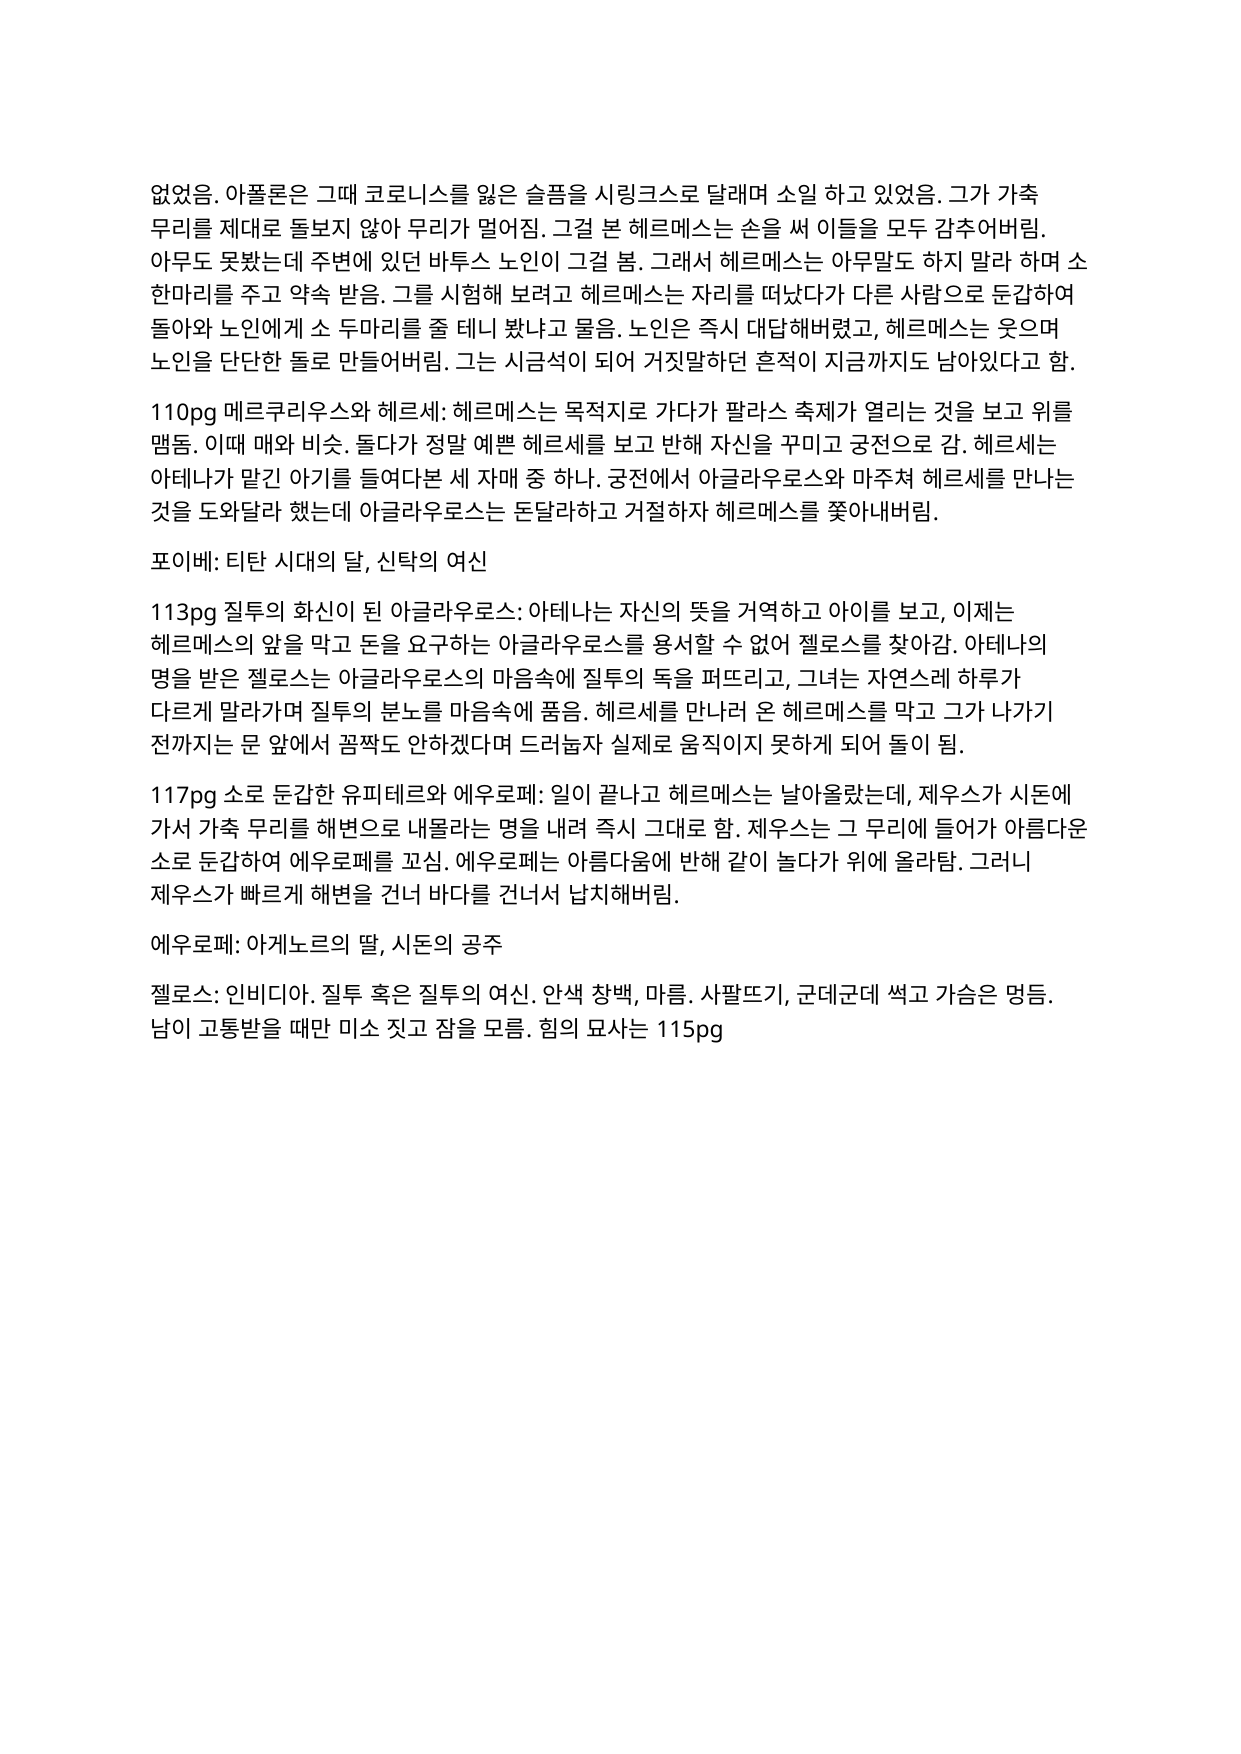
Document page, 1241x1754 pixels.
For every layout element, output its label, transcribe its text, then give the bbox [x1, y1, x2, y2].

text 110pg 메르쿠리우스와 헤르세: 헤르메스는 목적지로 가다가 팔라스 축제가 열리는 것을 보고 위를 맴돔. 이때 매와 비슷. 돌다가 정말 예쁜 헤르세를 보고 반해 자신을 꾸미고 궁전으로 감. 헤르세는 아테나가 맡긴 아기를 들여다본 세 자매 중 하나. 궁전에서 아글라우로스와 마주쳐 헤르세를 만나는 것을 도와달라 했는데 아글라우로스는 돈달라하고 거절하자 헤르메스를 쫓아내버림. [150, 394, 1090, 527]
text 에우로페: 아게노르의 딸, 시돈의 공주 [150, 927, 1090, 961]
text 117pg 소로 둔갑한 유피테르와 에우로페: 일이 끝나고 헤르메스는 날아올랐는데, 제우스가 시돈에 가서 가축 무리를 해변으로 내몰라는 명을 내려 즉시 그대로 함. 제우스는 그 무리에 들어가 아름다운 소로 둔갑하여 에우로페를 꼬심. 에우로페는 아름다움에 반해 같이 놀다가 위에 올라탐. 그러니 제우스가 빠르게 해변을 건너 바다를 건너서 납치해버림. [150, 777, 1090, 911]
text 젤로스: 인비디아. 질투 혹은 질투의 여신. 안색 창백, 마름. 사팔뜨기, 군데군데 썩고 가슴은 멍듬. 남이 고통받을 때만 미소 짓고 잠을 모름. 힘의 묘사는 115pg [150, 977, 1090, 1044]
text 포이베: 티탄 시대의 달, 신탁의 여신 [150, 544, 1090, 577]
text 113pg 질투의 화신이 된 아글라우로스: 아테나는 자신의 뜻을 거역하고 아이를 보고, 이제는 헤르메스의 앞을 막고 돈을 요구하는 아글라우로스를 용서할 수 없어 젤로스를 찾아감. 아테나의 명을 받은 젤로스는 아글라우로스의 마음속에 질투의 독을 퍼뜨리고, 그녀는 자연스레 하루가 다르게 말라가며 질투의 분노를 마음속에 품음. 헤르세를 만나러 온 헤르메스를 막고 그가 나가기 전까지는 문 앞에서 꼼짝도 안하겠다며 드러눕자 실제로 움직이지 못하게 되어 돌이 됨. [150, 594, 1090, 761]
